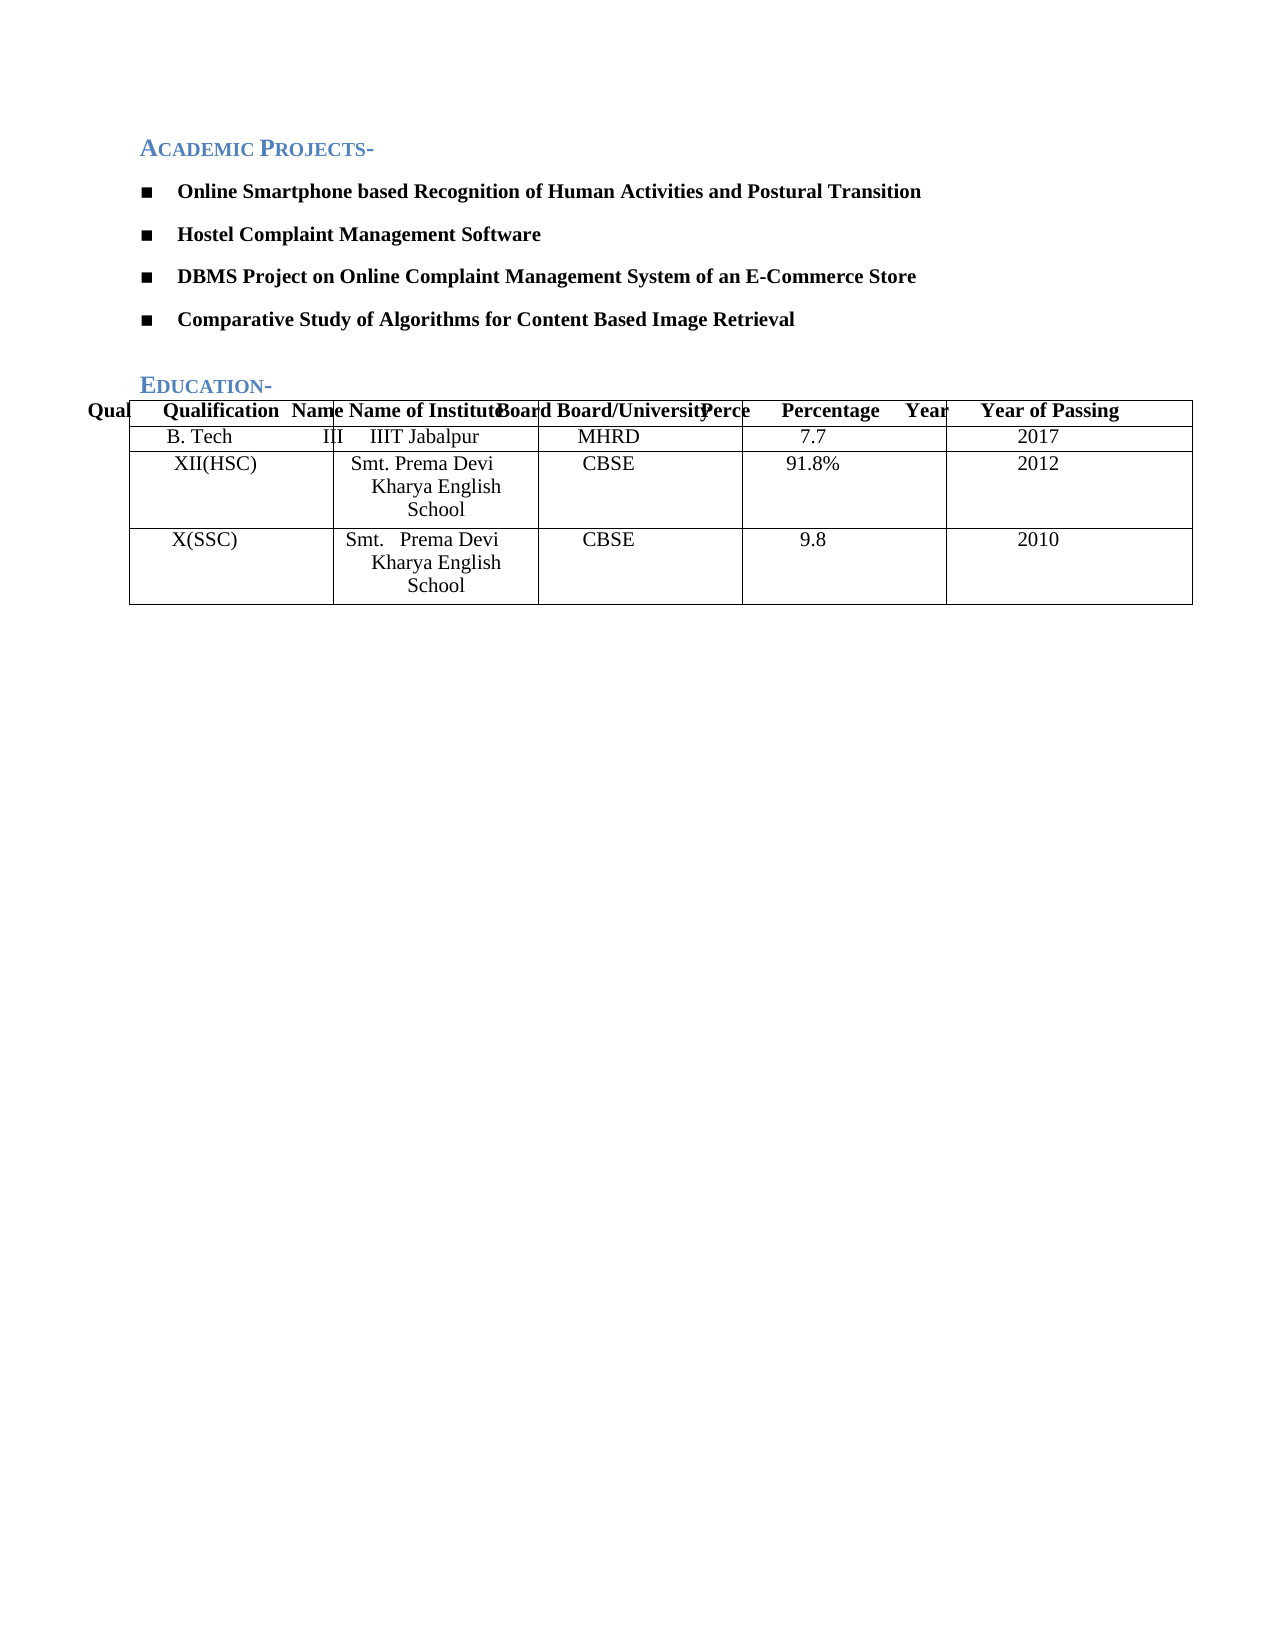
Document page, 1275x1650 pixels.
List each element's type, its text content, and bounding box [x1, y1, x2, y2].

table_cell 2017 [947, 427, 1192, 451]
table_cell XII(HSC) [130, 452, 333, 527]
table_cell Smt. Prema Devi Kharya English School [334, 529, 538, 604]
text EDUCATION- [139, 370, 1123, 399]
table_cell MHRD [539, 427, 742, 451]
table_cell 2012 [947, 452, 1192, 527]
table_cell CBSE [539, 529, 742, 604]
table_header Board Board/University [539, 401, 742, 426]
table_cell III IIIT Jabalpur [334, 427, 538, 451]
list Hostel Complaint Management Software [139, 210, 1123, 253]
table_cell 2010 [947, 529, 1192, 604]
table_cell 9.8 [743, 529, 946, 604]
table_header Perce Percentage [743, 401, 946, 426]
list DBMS Project on Online Complaint Management System of an E-Commerce Store [139, 253, 1123, 296]
table_cell 7.7 [743, 427, 946, 451]
table_cell B. Tech [130, 427, 333, 451]
text ACADEMIC PROJECTS- [139, 133, 1123, 162]
table_cell X(SSC) [130, 529, 333, 604]
table_cell 91.8% [743, 452, 946, 527]
subtitle Online Smartphone based Recognition of Human Activities and Postural Transition [139, 167, 1123, 210]
table_cell Smt. Prema Devi Kharya English School [334, 452, 538, 527]
table_header Name Name of Institute [334, 401, 538, 426]
table_cell CBSE [539, 452, 742, 527]
table_header Year Year of Passing [947, 401, 1192, 426]
table_header Qual Qualification [130, 401, 333, 426]
list Comparative Study of Algorithms for Content Based Image Retrieval [139, 296, 1123, 338]
